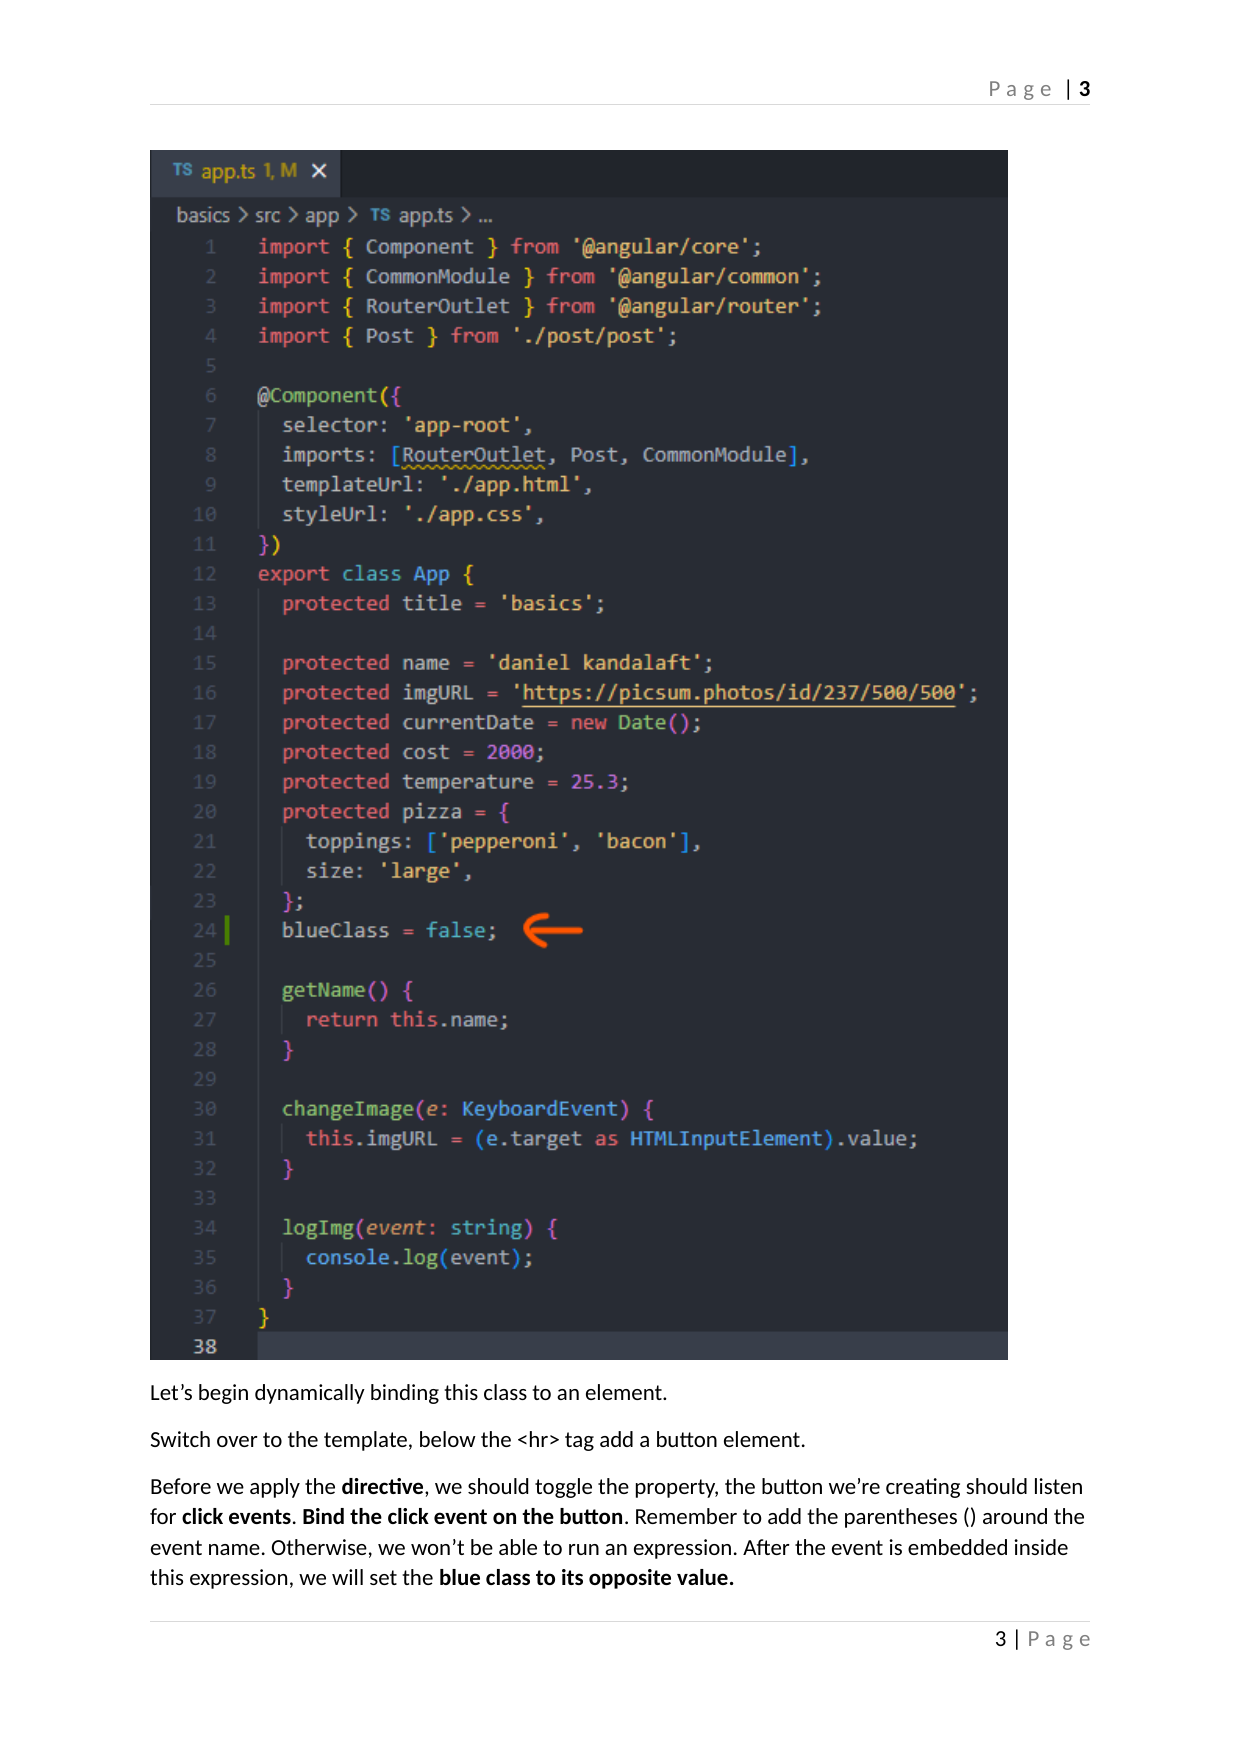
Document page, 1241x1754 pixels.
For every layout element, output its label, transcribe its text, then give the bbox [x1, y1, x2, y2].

text Before we apply the directive, we should toggle the property, the button we’re creating should listen for click events. Bind the click event on the button. Remember to add the parentheses () around the event name. Otherwise, we won’t be able to run an expression. After the event is embedded inside this expression, we will set the blue class to its opposite value. [150, 1472, 1090, 1591]
text Let’s begin dynamically binding this class to an element. [150, 1378, 1090, 1406]
picture [150, 150, 1008, 1360]
text Switch over to the template, below the <hr> tag add a button element. [150, 1425, 1090, 1453]
